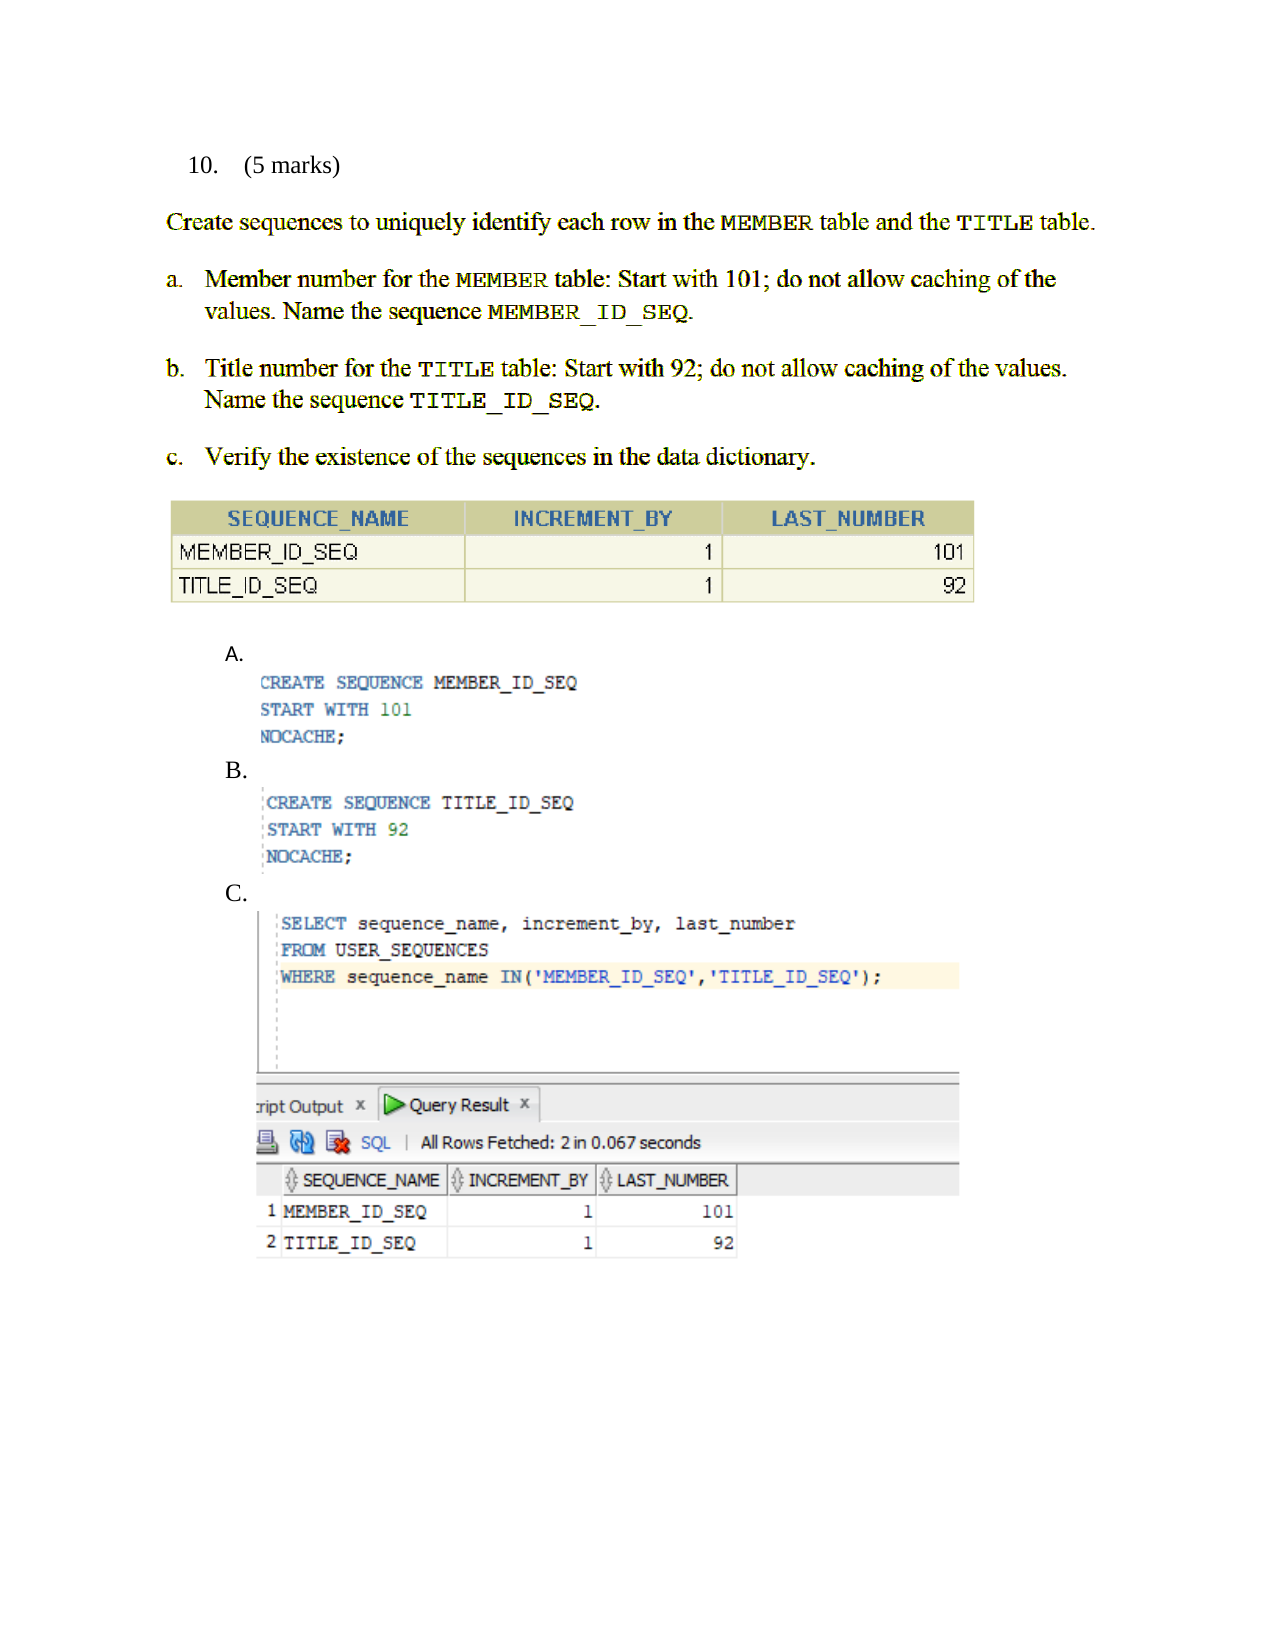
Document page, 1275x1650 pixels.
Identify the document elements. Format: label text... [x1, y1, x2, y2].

picture [256, 911, 960, 1265]
list A. [225, 639, 1125, 667]
list B. [225, 755, 1125, 784]
picture [261, 671, 624, 751]
list C. [225, 878, 1125, 907]
picture [150, 203, 1125, 614]
picture [256, 787, 622, 874]
list (5 marks) [187, 150, 1125, 179]
